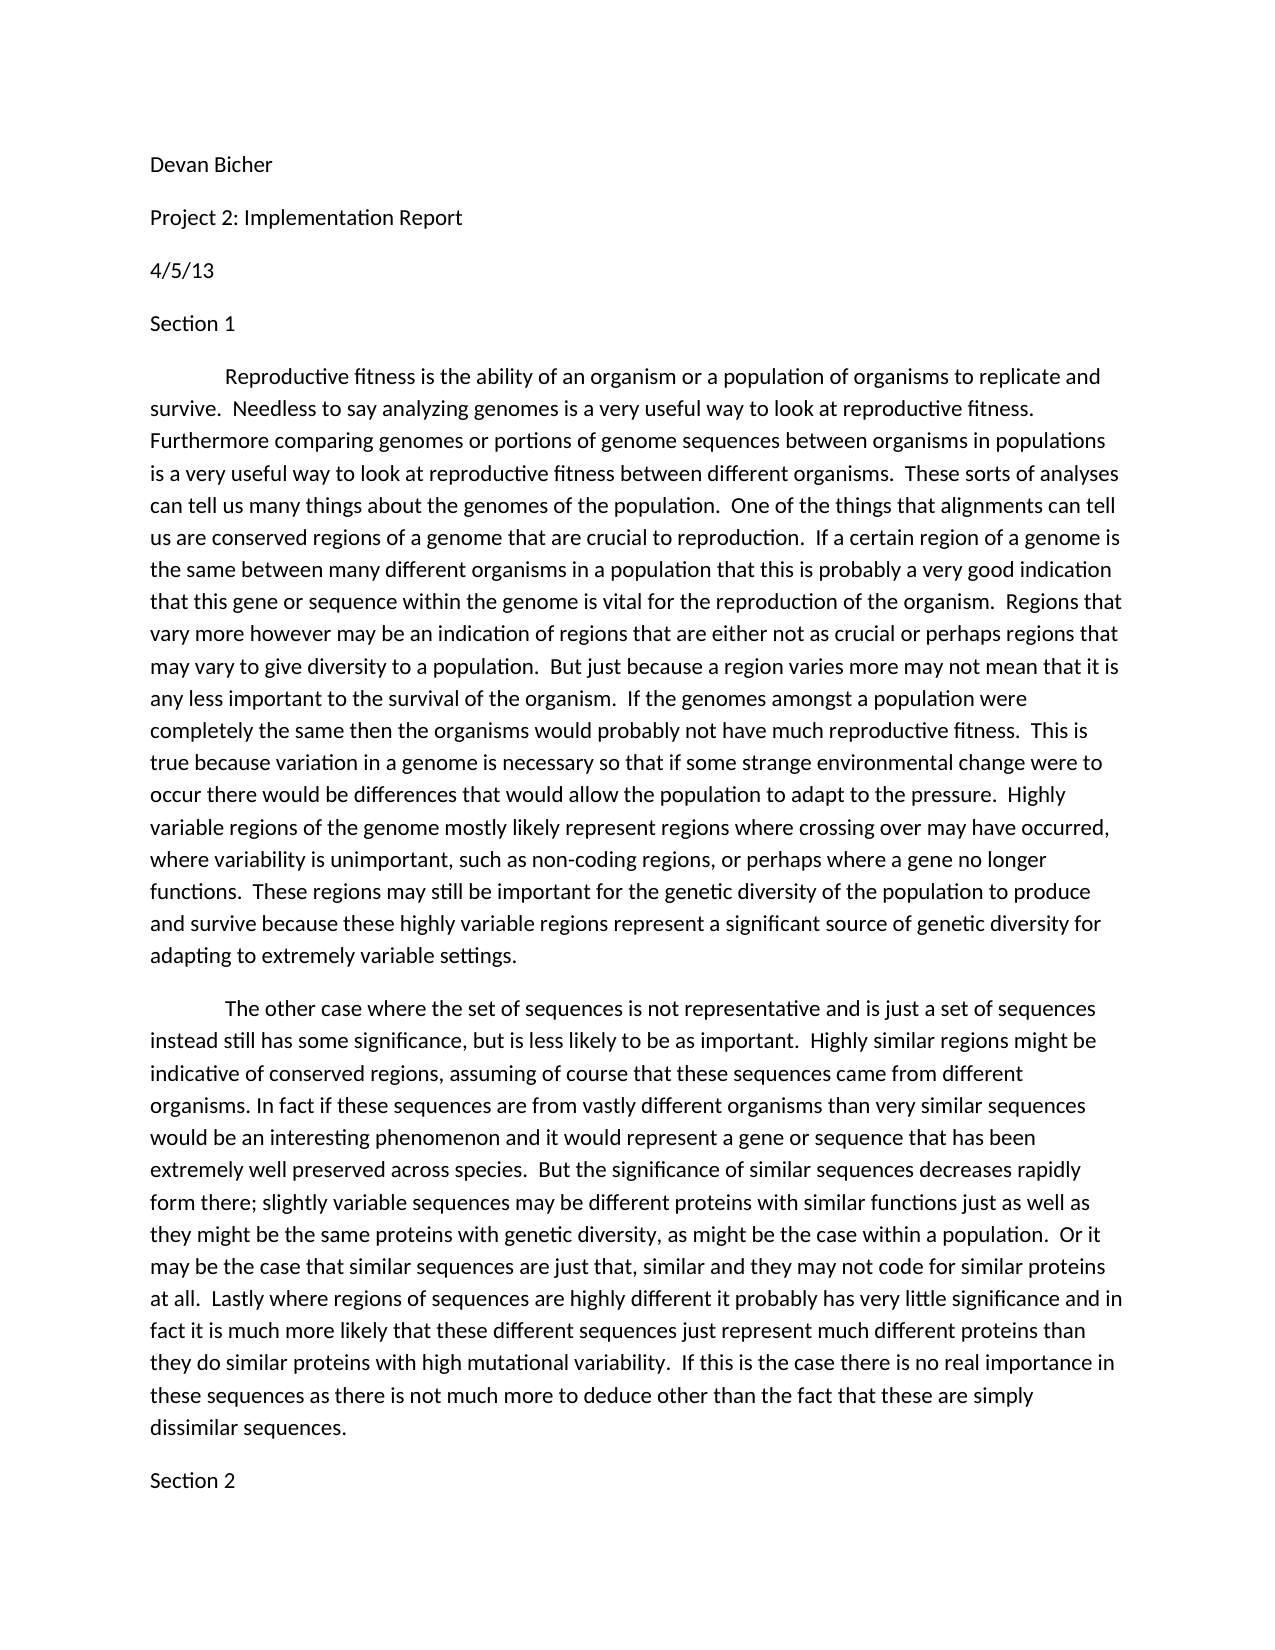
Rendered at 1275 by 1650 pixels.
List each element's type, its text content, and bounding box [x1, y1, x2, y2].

text Devan Bicher [150, 150, 1125, 178]
text Section 2 [150, 1466, 1125, 1494]
text 4/5/13 [150, 256, 1125, 284]
text The other case where the set of sequences is not representative and is just a set of sequences instead still has some significance, but is less likely to be as important. Highly similar regions might be indicative of conserved regions, assuming of course that these sequences came from different organisms. In fact if these sequences are from vastly different organisms than very similar sequences would be an interesting phenomenon and it would represent a gene or sequence that has been extremely well preserved across species. But the significance of similar sequences decreases rapidly form there; slightly variable sequences may be different proteins with similar functions just as well as they might be the same proteins with genetic diversity, as might be the case within a population. Or it may be the case that similar sequences are just that, similar and they may not code for similar proteins at all. Lastly where regions of sequences are highly different it probably has very little significance and in fact it is much more likely that these different sequences just represent much different proteins than they do similar proteins with high mutational variability. If this is the case there is no real importance in these sequences as there is not much more to deduce other than the fact that these are simply dissimilar sequences. [150, 994, 1125, 1441]
text Project 2: Implementation Report [150, 203, 1125, 231]
text Reproductive fitness is the ability of an organism or a population of organisms to replicate and survive. Needless to say analyzing genomes is a very useful way to look at reproductive fitness. Furthermore comparing genomes or portions of genome sequences between organisms in populations is a very useful way to look at reproductive fitness between different organisms. These sorts of analyses can tell us many things about the genomes of the population. One of the things that alignments can tell us are conserved regions of a genome that are crucial to reproduction. If a certain region of a genome is the same between many different organisms in a population that this is probably a very good indication that this gene or sequence within the genome is vital for the reproduction of the organism. Regions that vary more however may be an indication of regions that are either not as crucial or perhaps regions that may vary to give diversity to a population. But just because a region varies more may not mean that it is any less important to the survival of the organism. If the genomes amongst a population were completely the same then the organisms would probably not have much reproductive fitness. This is true because variation in a genome is necessary so that if some strange environmental change were to occur there would be differences that would allow the population to adapt to the pressure. Highly variable regions of the genome mostly likely represent regions where crossing over may have occurred, where variability is unimportant, such as non-coding regions, or perhaps where a gene no longer functions. These regions may still be important for the genetic diversity of the population to produce and survive because these highly variable regions represent a significant source of genetic diversity for adapting to extremely variable settings. [150, 362, 1125, 969]
text Section 1 [150, 309, 1125, 337]
